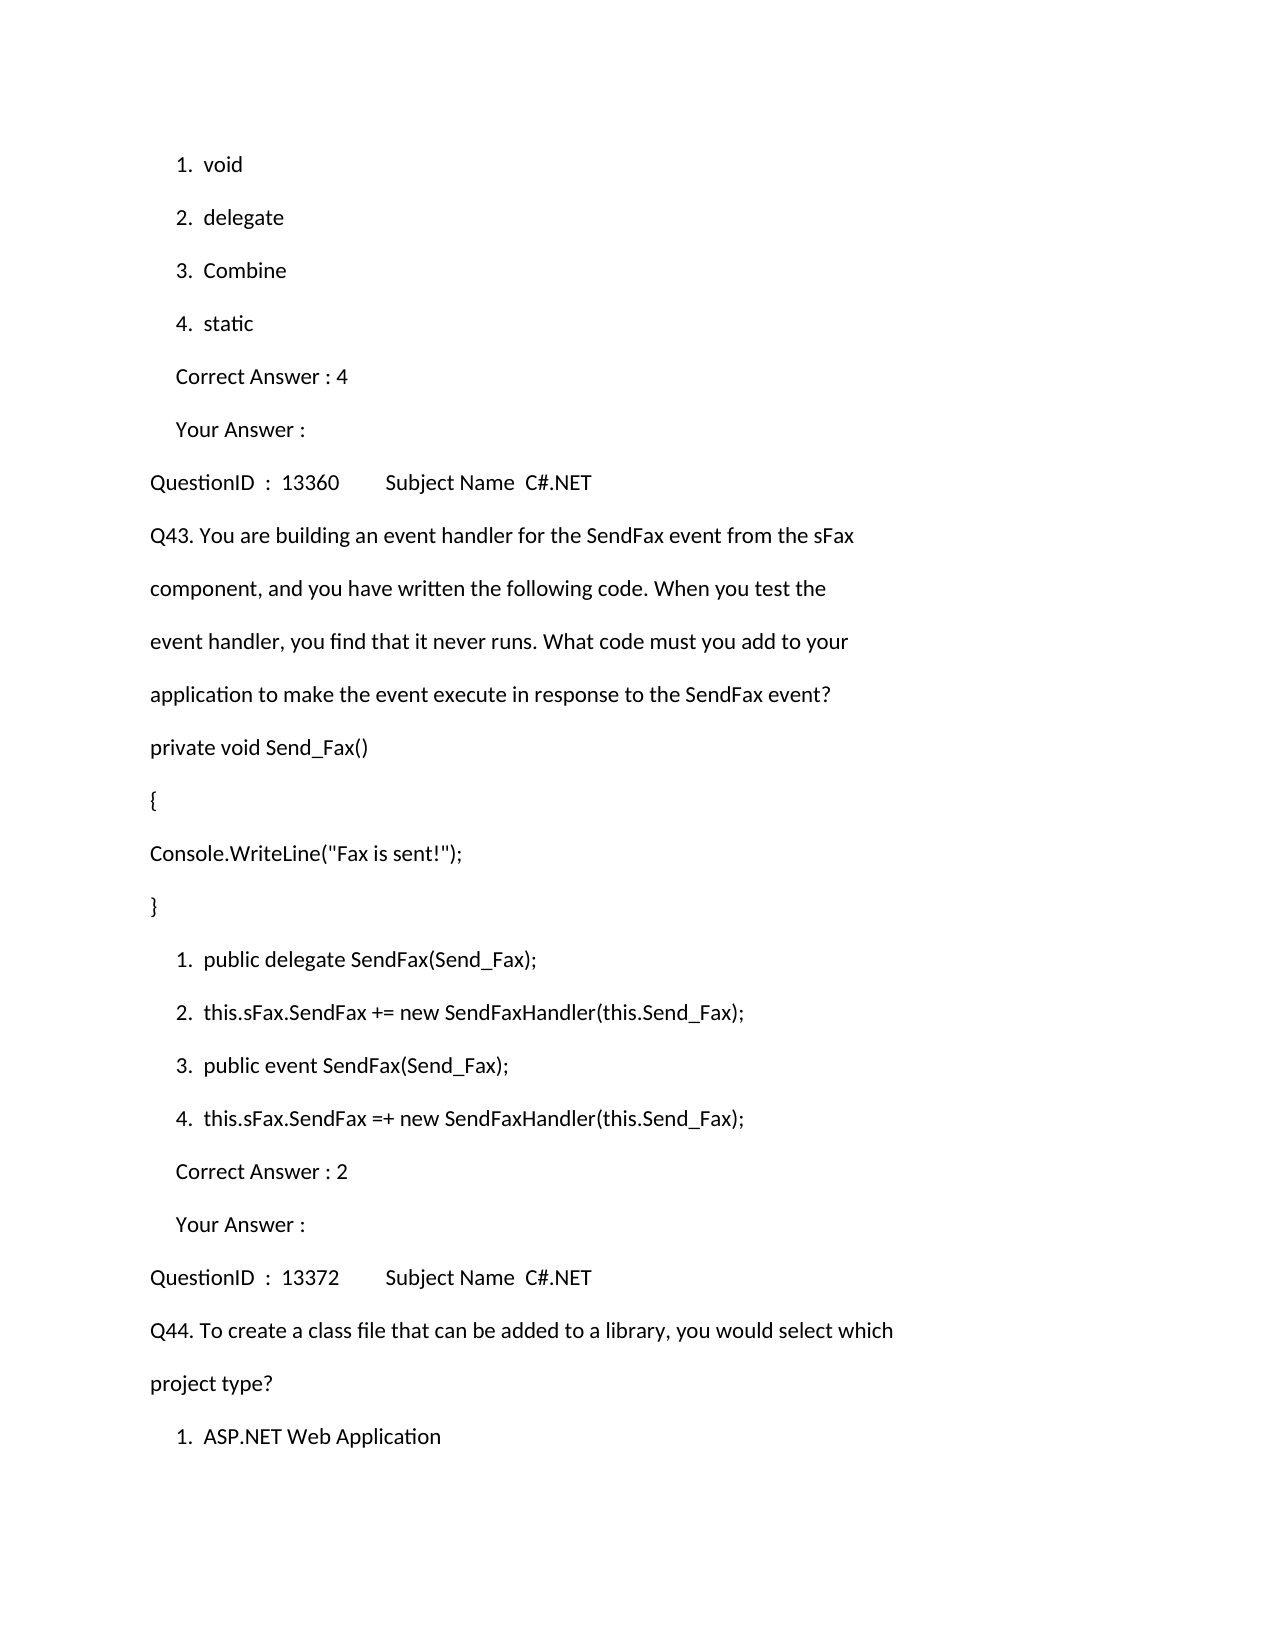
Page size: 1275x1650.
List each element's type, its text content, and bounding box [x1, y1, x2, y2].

text project type? [150, 1369, 1125, 1397]
text private void Send_Fax() [150, 733, 1125, 761]
text 2. delegate [150, 203, 1125, 231]
text 2. this.sFax.SendFax += new SendFaxHandler(this.Send_Fax); [150, 998, 1125, 1026]
text 1. public delegate SendFax(Send_Fax); [150, 945, 1125, 973]
text Correct Answer : 2 [150, 1157, 1125, 1185]
text Console.WriteLine("Fax is sent!"); [150, 839, 1125, 867]
text QuestionID : 13360 Subject Name C#.NET [150, 468, 1125, 496]
text application to make the event execute in response to the SendFax event? [150, 680, 1125, 708]
text 4. static [150, 309, 1125, 337]
text Q43. You are building an event handler for the SendFax event from the sFax [150, 521, 1125, 549]
text { [150, 786, 1125, 814]
text 3. public event SendFax(Send_Fax); [150, 1051, 1125, 1079]
text event handler, you find that it never runs. What code must you add to your [150, 627, 1125, 655]
text } [150, 892, 1125, 920]
text 1. ASP.NET Web Application [150, 1422, 1125, 1451]
text 3. Combine [150, 256, 1125, 284]
text component, and you have written the following code. When you test the [150, 574, 1125, 602]
text 1. void [150, 150, 1125, 178]
text Correct Answer : 4 [150, 362, 1125, 390]
text Your Answer : [150, 1210, 1125, 1238]
text Your Answer : [150, 415, 1125, 443]
text QuestionID : 13372 Subject Name C#.NET [150, 1263, 1125, 1291]
text Q44. To create a class file that can be added to a library, you would select which [150, 1316, 1125, 1344]
text 4. this.sFax.SendFax =+ new SendFaxHandler(this.Send_Fax); [150, 1104, 1125, 1132]
